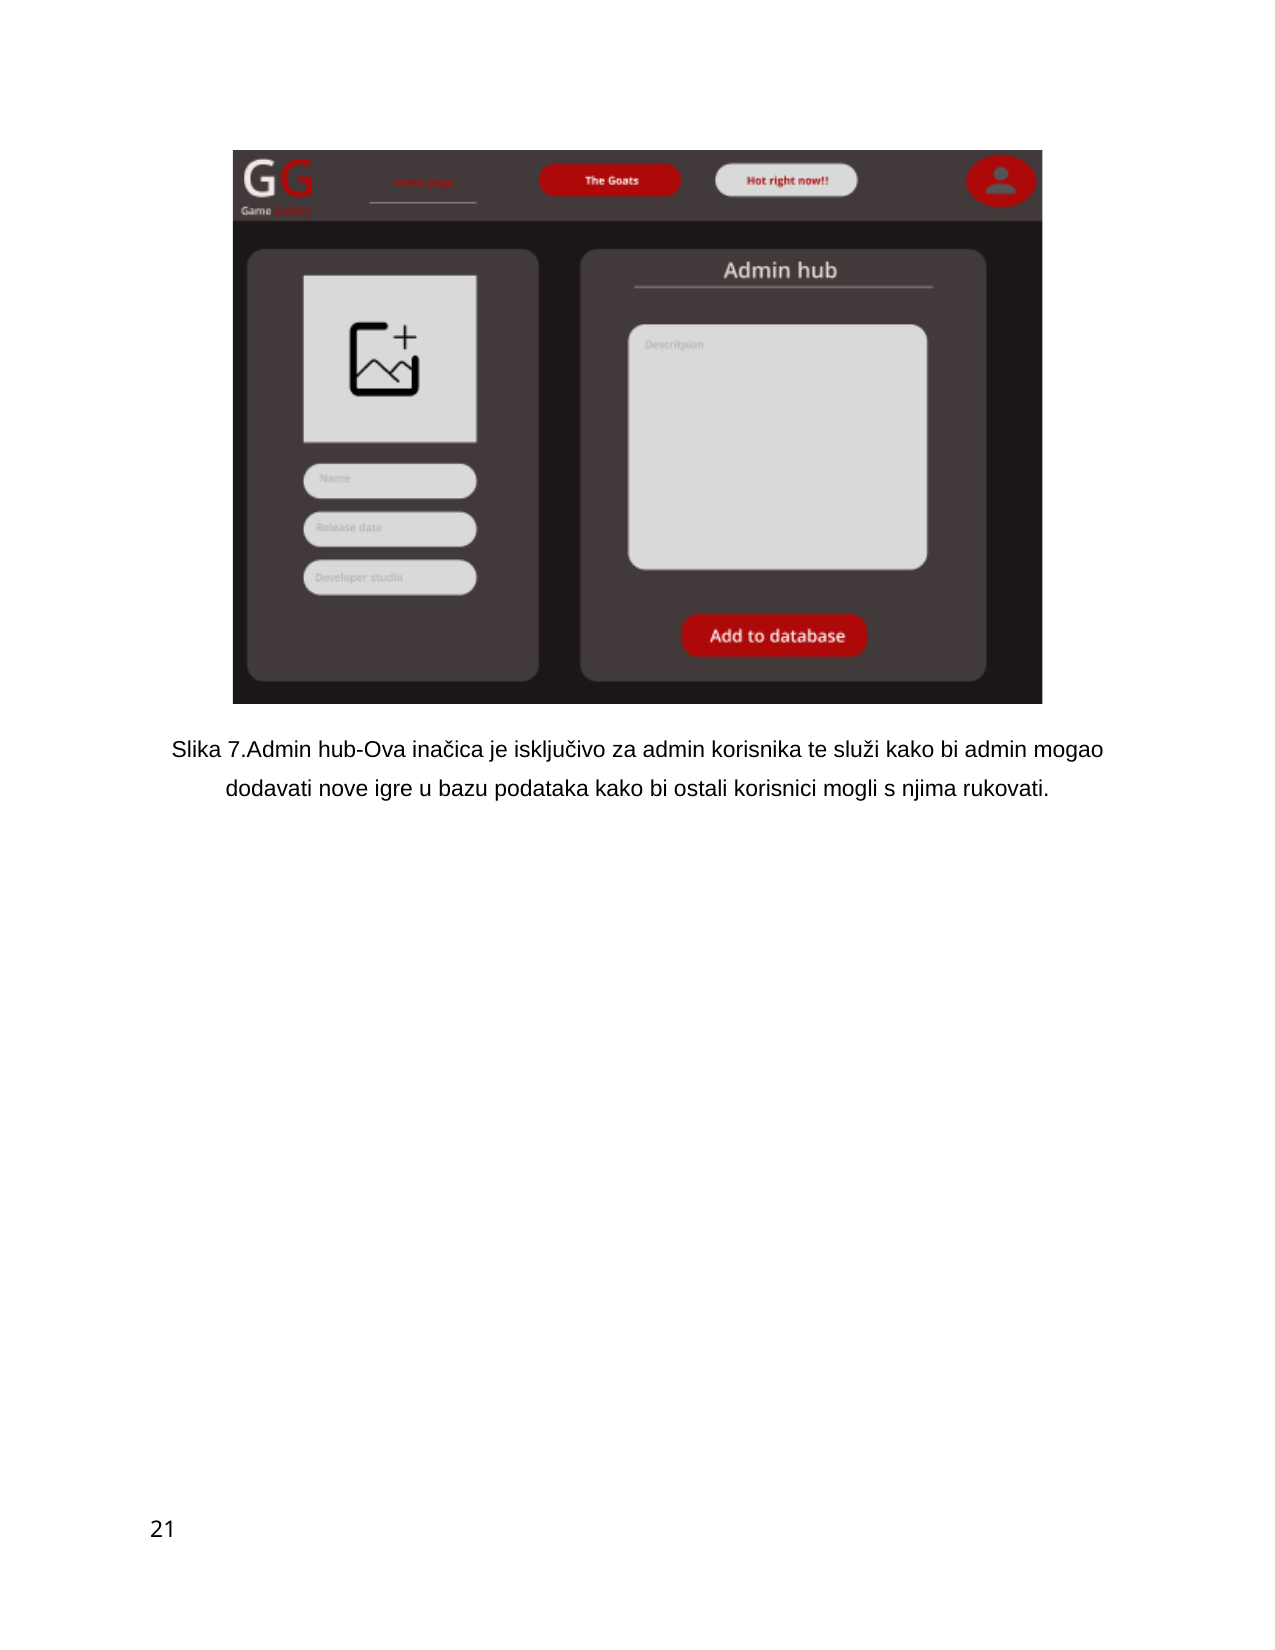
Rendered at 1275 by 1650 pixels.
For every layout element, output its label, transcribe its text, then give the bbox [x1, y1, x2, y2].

picture [232, 150, 1043, 704]
text Slika 7.Admin hub-Ova inačica je isključivo za admin korisnika te služi kako bi admin mogao dodavati nove igre u bazu podataka kako bi ostali korisnici mogli s njima rukovati. [150, 736, 1125, 801]
